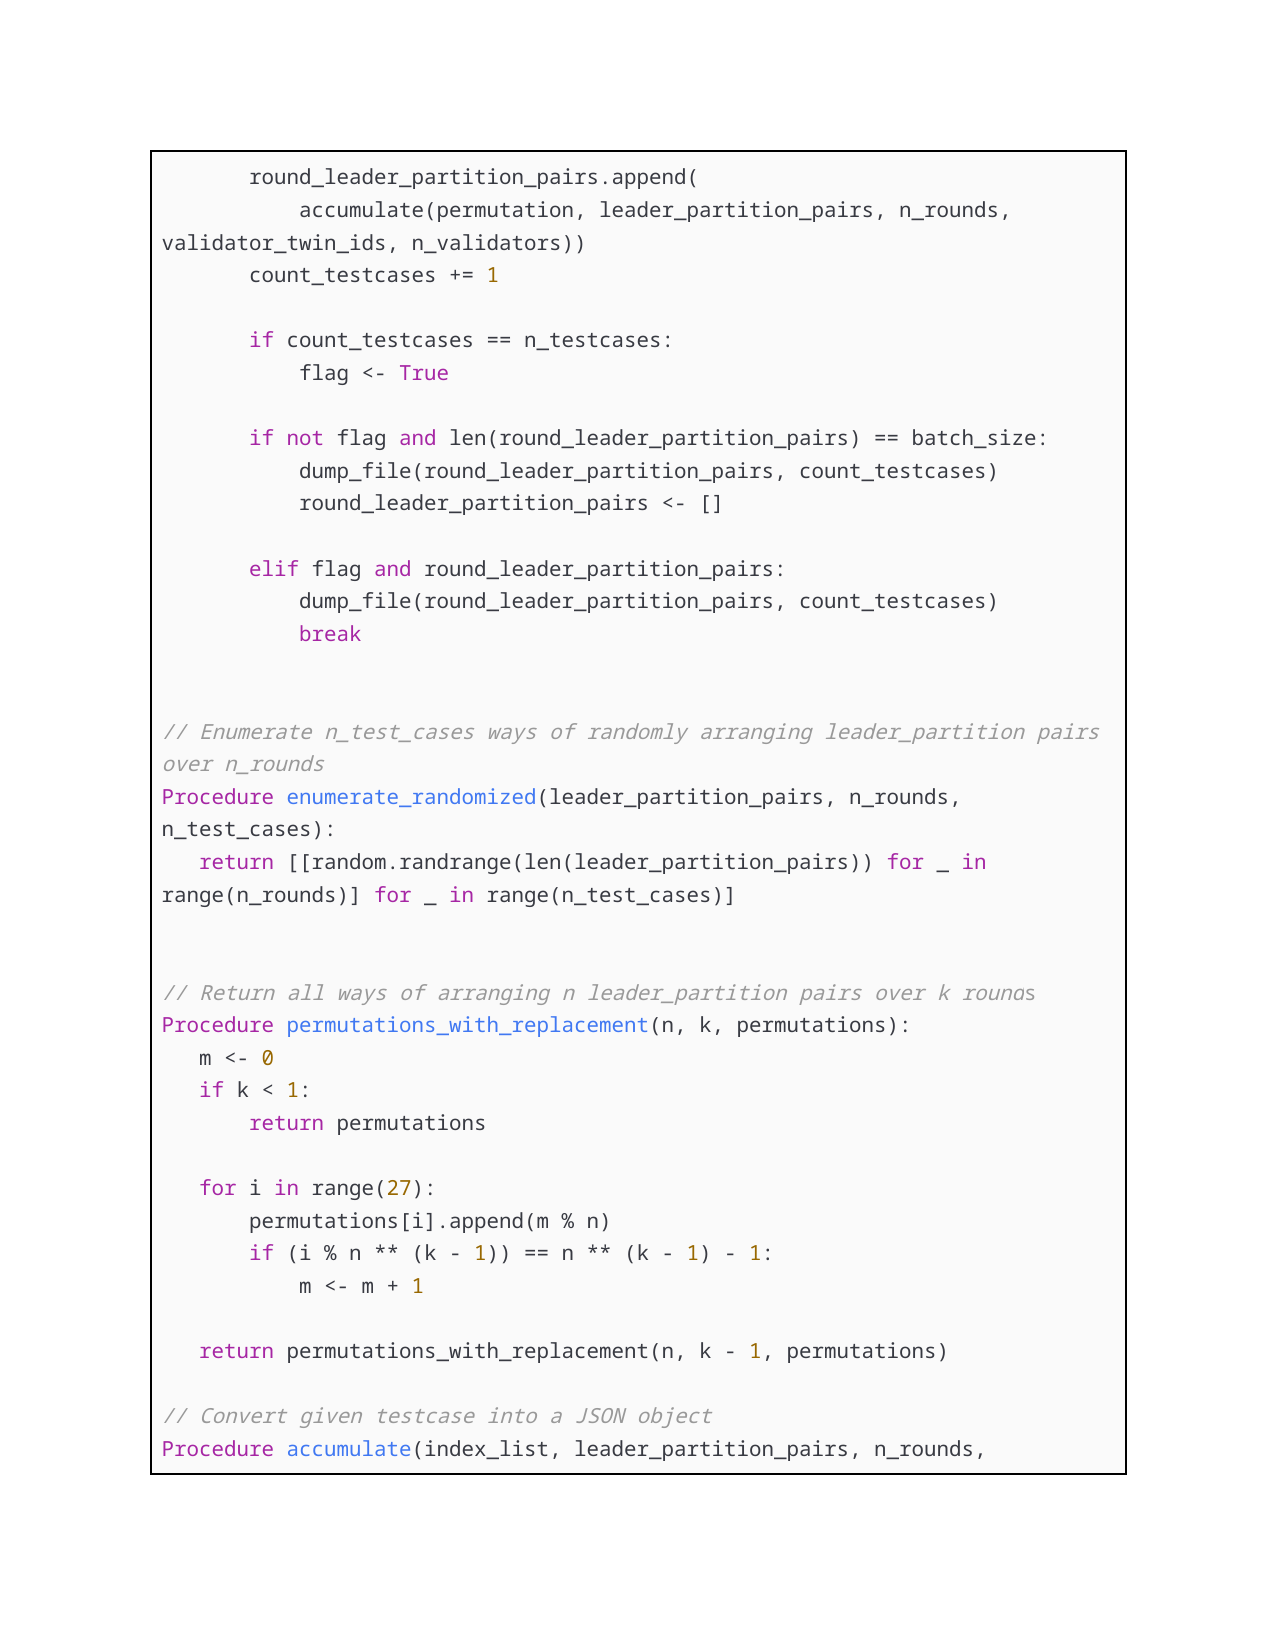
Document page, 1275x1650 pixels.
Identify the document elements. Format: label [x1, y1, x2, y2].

table_header [152, 152, 1125, 1473]
